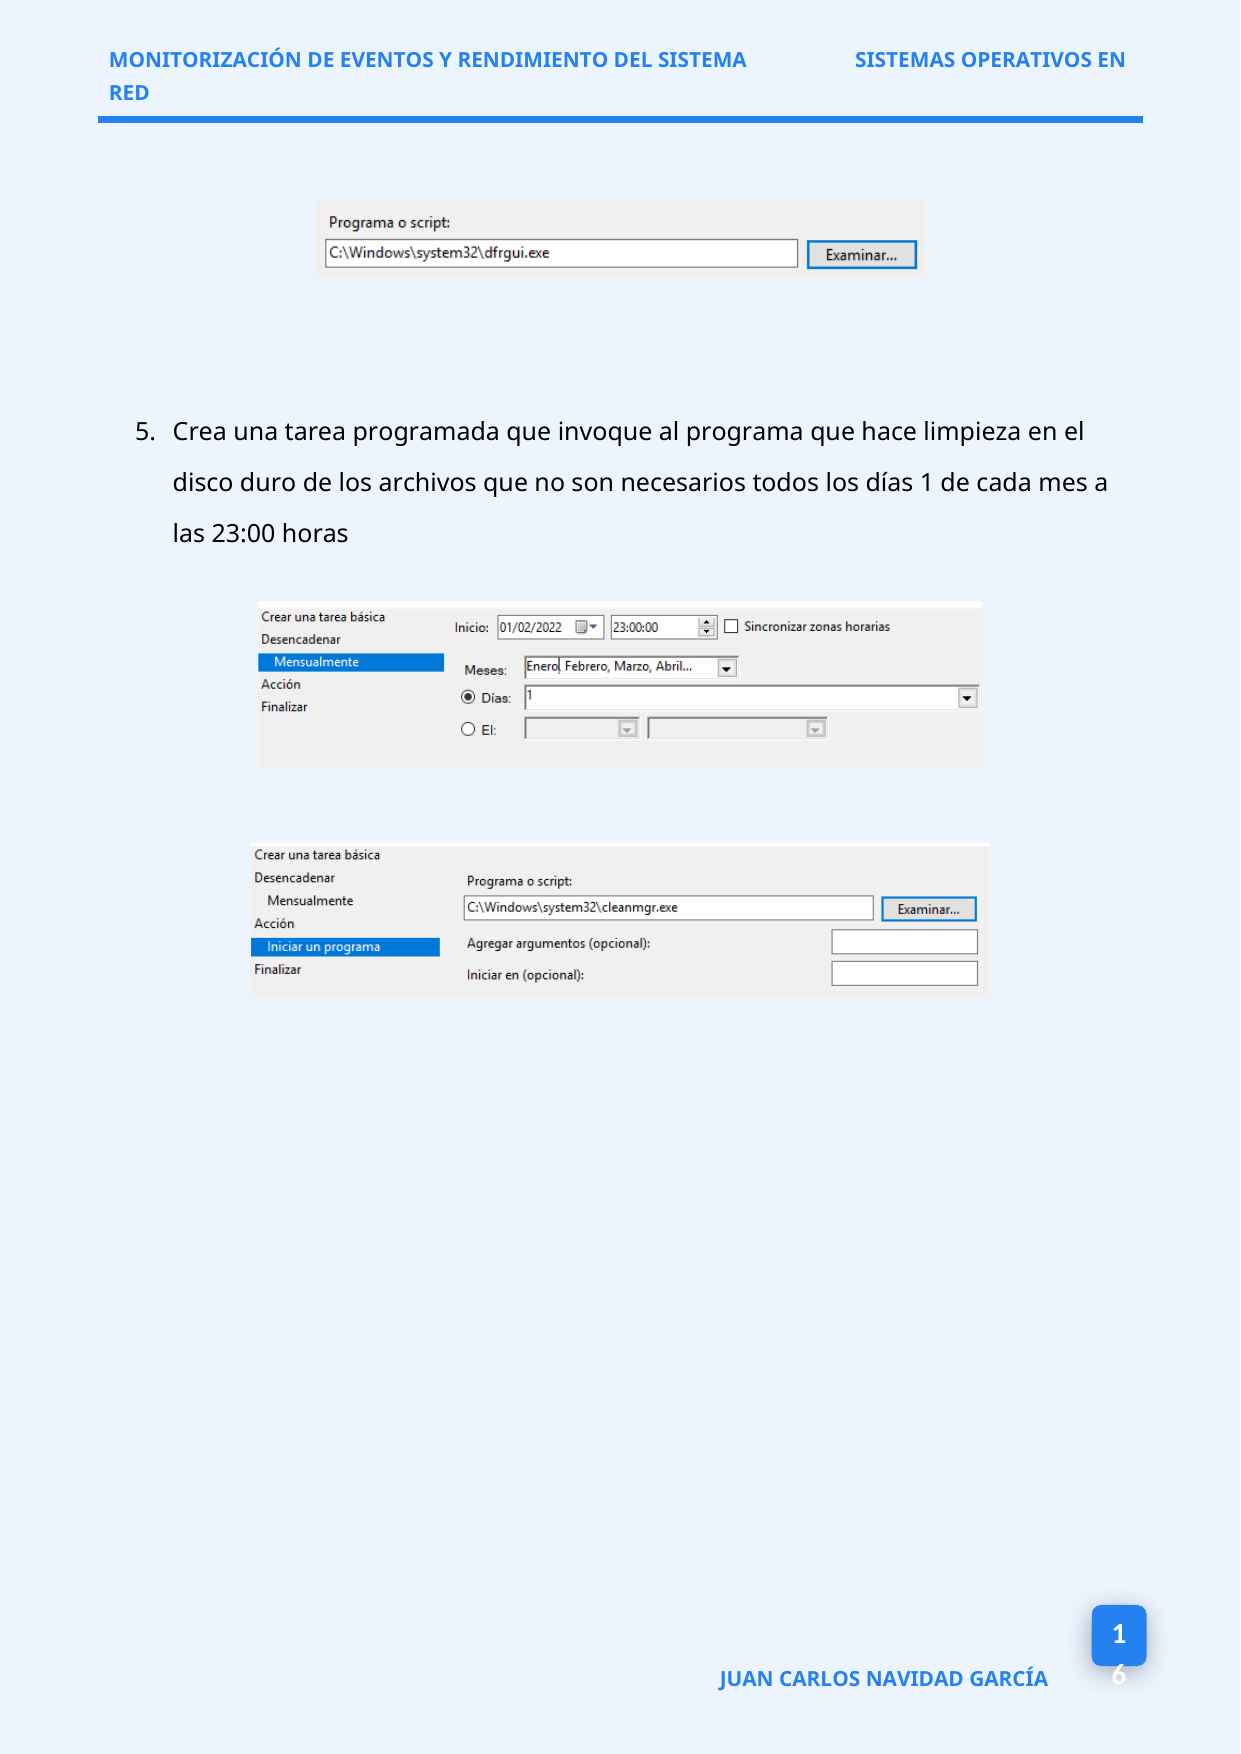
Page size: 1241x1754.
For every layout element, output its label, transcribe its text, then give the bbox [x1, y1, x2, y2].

picture [250, 843, 990, 998]
list Crea una tarea programada que invoque al programa que hace limpieza en el disco duro de los archivos que no son necesarios todos los días 1 de cada mes a las 23:00 horas [135, 414, 1143, 550]
picture [314, 200, 926, 278]
picture [258, 601, 983, 768]
